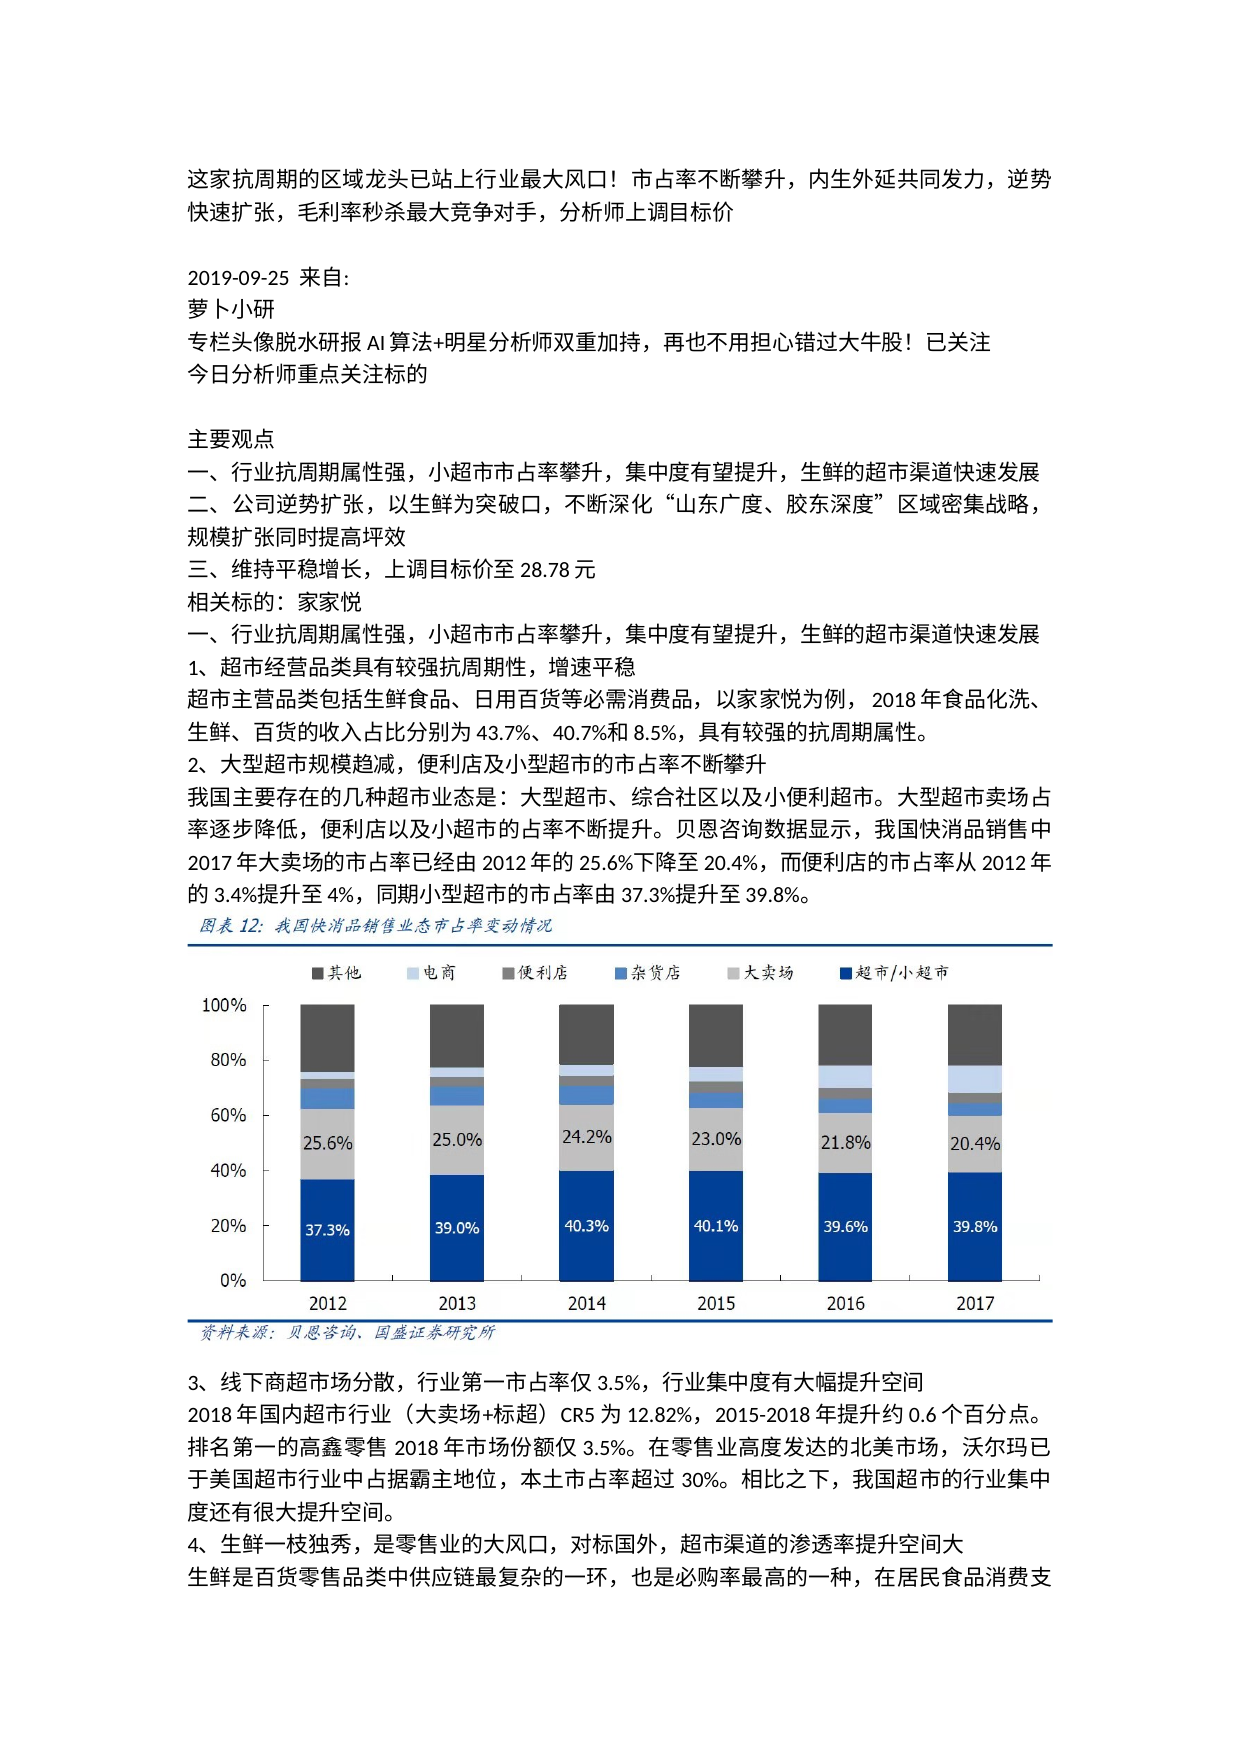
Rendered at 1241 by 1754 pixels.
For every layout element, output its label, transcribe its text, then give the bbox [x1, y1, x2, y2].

text 超市主营品类包括生鲜食品、日用百货等必需消费品，以家家悦为例，2018年食品化洗、生鲜、百货的收入占比分别为43.7%、40.7%和8.5%，具有较强的抗周期属性。 [187, 682, 1053, 747]
text 今日分析师重点关注标的 [187, 357, 1053, 389]
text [187, 1559, 1053, 1592]
text 2、大型超市规模趋减，便利店及小型超市的市占率不断攀升 [187, 747, 1053, 779]
text 3、线下商超市场分散，行业第一市占率仅3.5%，行业集中度有大幅提升空间 [187, 1364, 1053, 1397]
text 1、超市经营品类具有较强抗周期性，增速平稳 [187, 649, 1053, 682]
text 萝卜小研 [187, 292, 1053, 324]
text 专栏头像脱水研报AI算法+明星分析师双重加持，再也不用担心错过大牛股！已关注 [187, 324, 1053, 357]
text 相关标的：家家悦 [187, 584, 1053, 617]
text 一、行业抗周期属性强，小超市市占率攀升，集中度有望提升，生鲜的超市渠道快速发展 [187, 617, 1053, 649]
text 二、公司逆势扩张，以生鲜为突破口，不断深化“山东广度、胶东深度”区域密集战略，规模扩张同时提高坪效 [187, 487, 1053, 552]
text 2018年国内超市行业（大卖场+标超）CR5为12.82%，2015-2018年提升约0.6个百分点。排名第一的高鑫零售2018年市场份额仅3.5%。在零售业高度发达的北美市场，沃尔玛已于美国超市行业中占据霸主地位，本土市占率超过30%。相比之下，我国超市的行业集中度还有很大提升空间。 [187, 1397, 1053, 1527]
text 2019-09-25 来自: [187, 259, 1053, 292]
text 我国主要存在的几种超市业态是：大型超市、综合社区以及小便利超市。大型超市卖场占率逐步降低，便利店以及小超市的占率不断提升。贝恩咨询数据显示，我国快消品销售中，2017年大卖场的市占率已经由2012年的25.6%下降至20.4%，而便利店的市占率从2012年的3.4%提升至4%，同期小型超市的市占率由37.3%提升至39.8%。 [187, 779, 1053, 909]
text 一、行业抗周期属性强，小超市市占率攀升，集中度有望提升，生鲜的超市渠道快速发展 [187, 454, 1053, 487]
text 4、生鲜一枝独秀，是零售业的大风口，对标国外，超市渠道的渗透率提升空间大 [187, 1527, 1053, 1559]
text 主要观点 [187, 422, 1053, 454]
picture [187, 909, 1053, 1355]
text 三、维持平稳增长，上调目标价至28.78元 [187, 552, 1053, 584]
text 这家抗周期的区域龙头已站上行业最大风口！市占率不断攀升，内生外延共同发力，逆势快速扩张，毛利率秒杀最大竞争对手，分析师上调目标价 [187, 162, 1053, 227]
